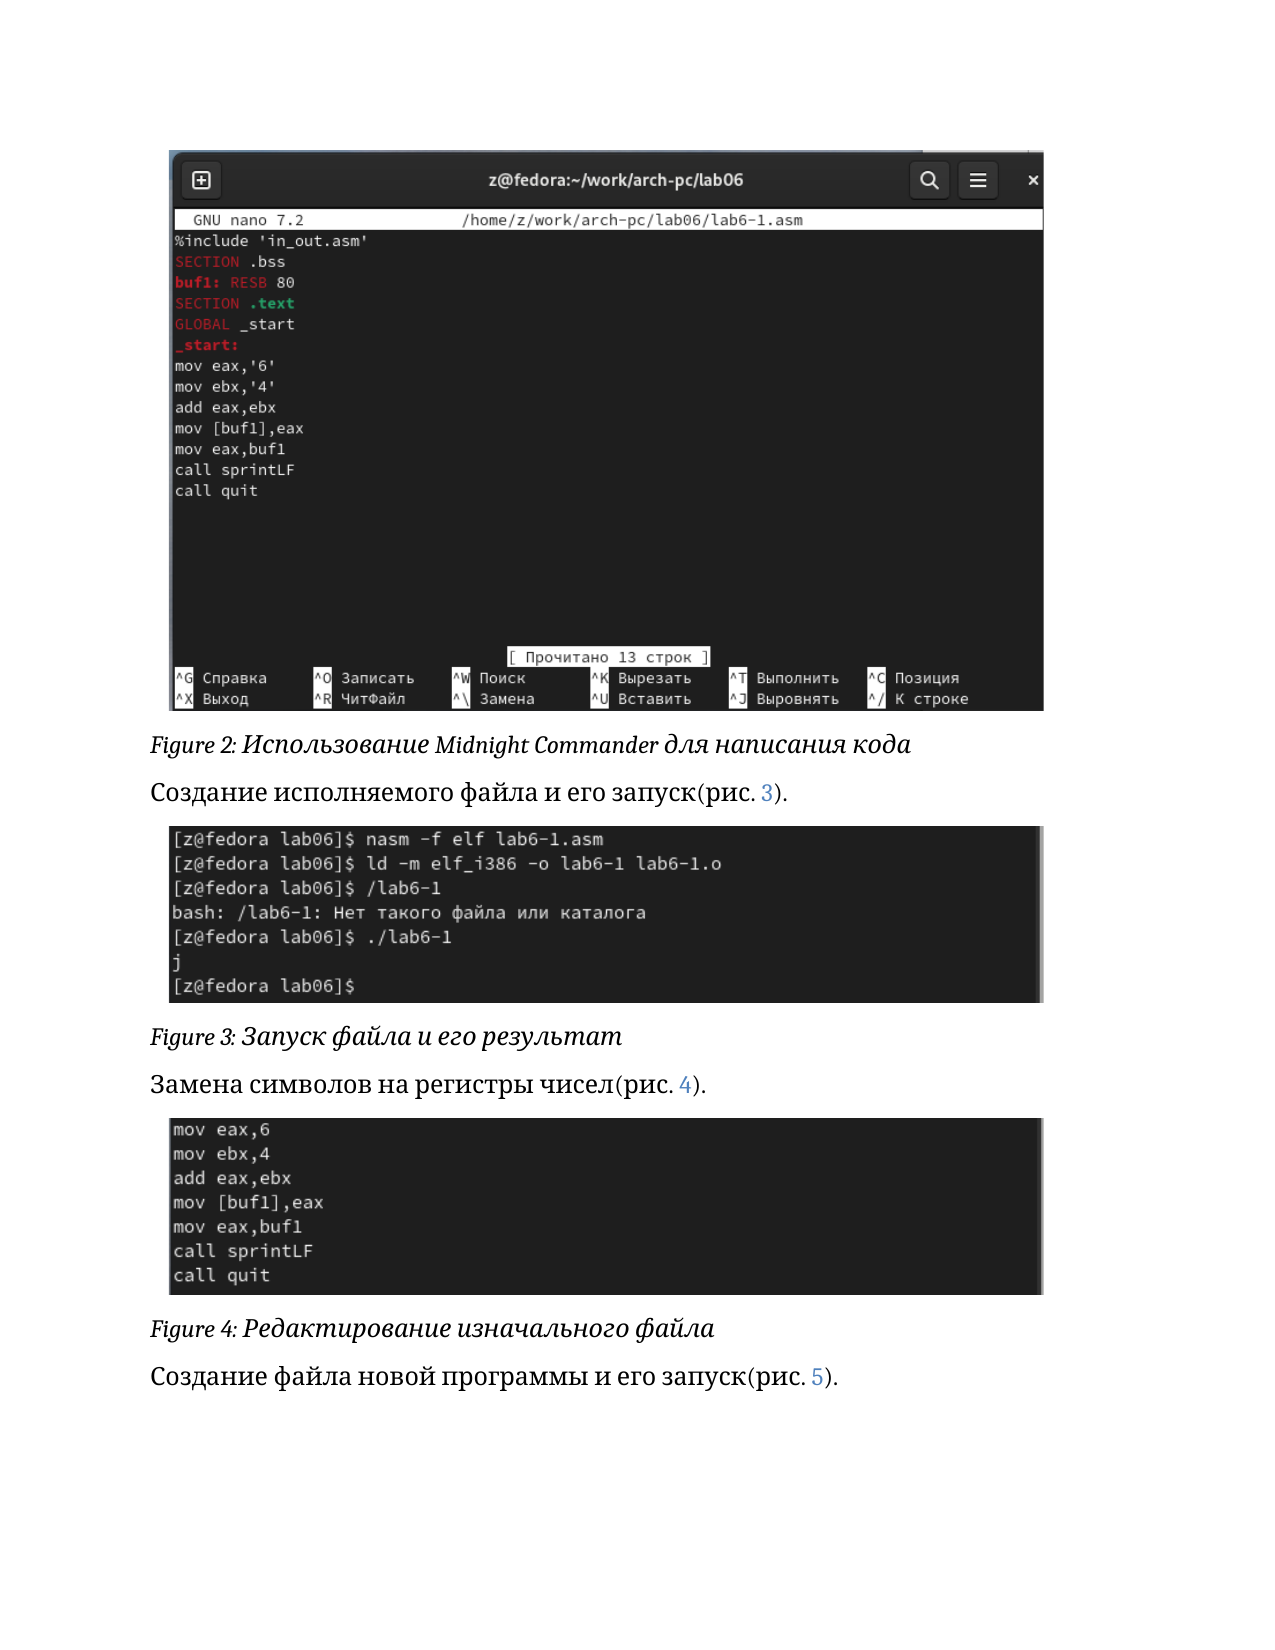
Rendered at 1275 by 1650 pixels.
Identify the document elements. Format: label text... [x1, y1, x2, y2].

text Figure 4: Редактирование изначального файла [150, 1315, 1125, 1344]
text Figure 2: Использование Midnight Commander для написания кода [150, 731, 1125, 760]
text Замена символов на регистры чисел(рис. 4). [150, 1071, 1125, 1099]
picture [168, 1118, 1044, 1295]
picture [168, 826, 1044, 1003]
text Создание исполняемого файла и его запуск(рис. 3). [150, 778, 1125, 807]
picture [168, 150, 1044, 711]
text Figure 3: Запуск файла и его результат [150, 1023, 1125, 1052]
text Создание файла новой программы и его запуск(рис. 5). [150, 1363, 1125, 1392]
